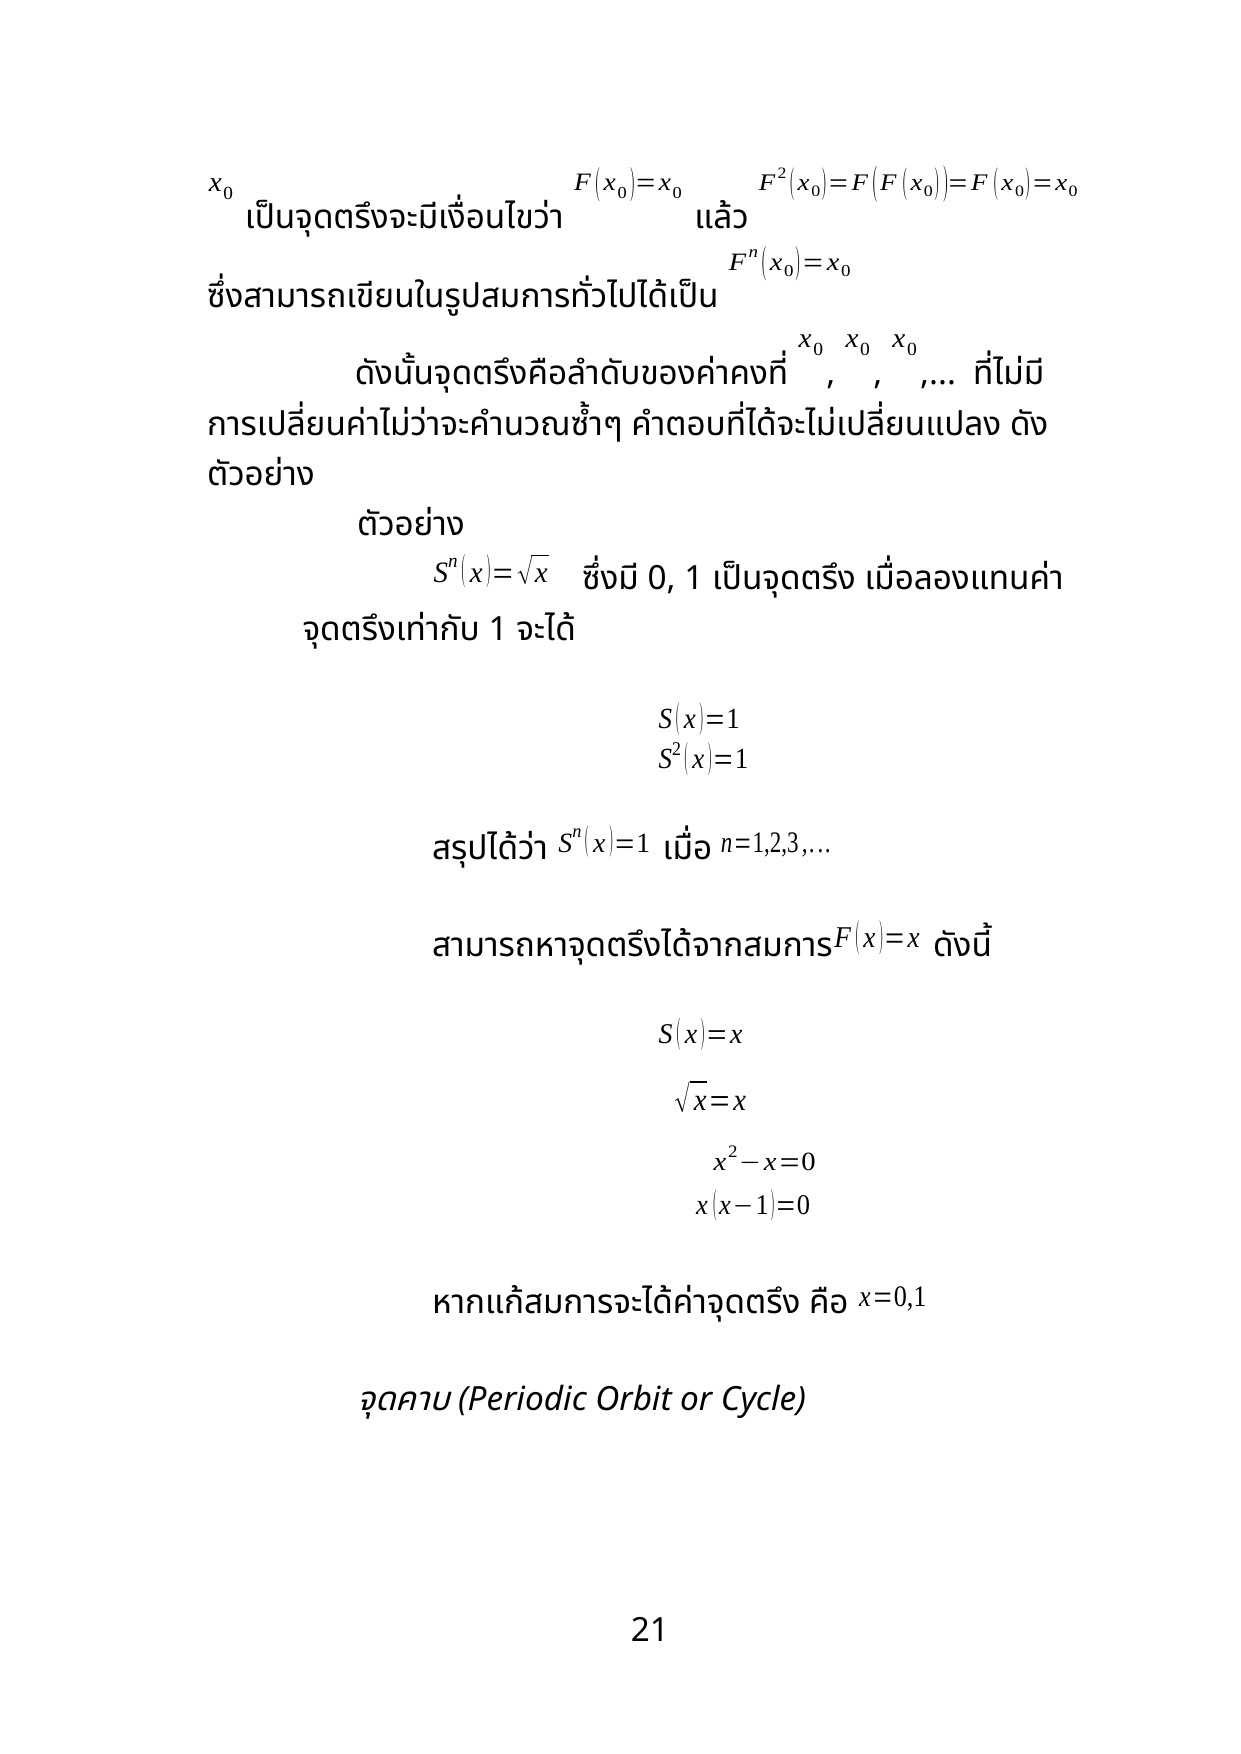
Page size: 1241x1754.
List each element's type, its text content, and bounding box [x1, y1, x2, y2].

list ตัวอย่าง [302, 500, 1092, 551]
list สรุปได้ว่า เมื่อ [302, 822, 1092, 874]
list สามารถหาจุดตรึงได้จากสมการ ดังนี้ [302, 919, 1092, 972]
list หากแก้สมการจะได้ค่าจุดตรึง คือ [302, 1278, 1092, 1329]
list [207, 165, 1092, 323]
list ซึ่งมี 0, 1 เป็นจุดตรึง เมื่อลองแทนค่าจุดตรึงเท่ากับ 1 จะได้ [302, 551, 1092, 655]
list ดังนั้นจุดตรึงคือลำดับของค่าคงที่ , , ,... ที่ไม่มีการเปลี่ยนค่าไม่ว่าจะคำนวณซ้ำๆ คำตอบที่ได้จะไม่เปลี่ยนแปลง ดังตัวอย่าง [207, 323, 1092, 500]
list จุดคาบ (Periodic Orbit or Cycle) [302, 1374, 1092, 1425]
